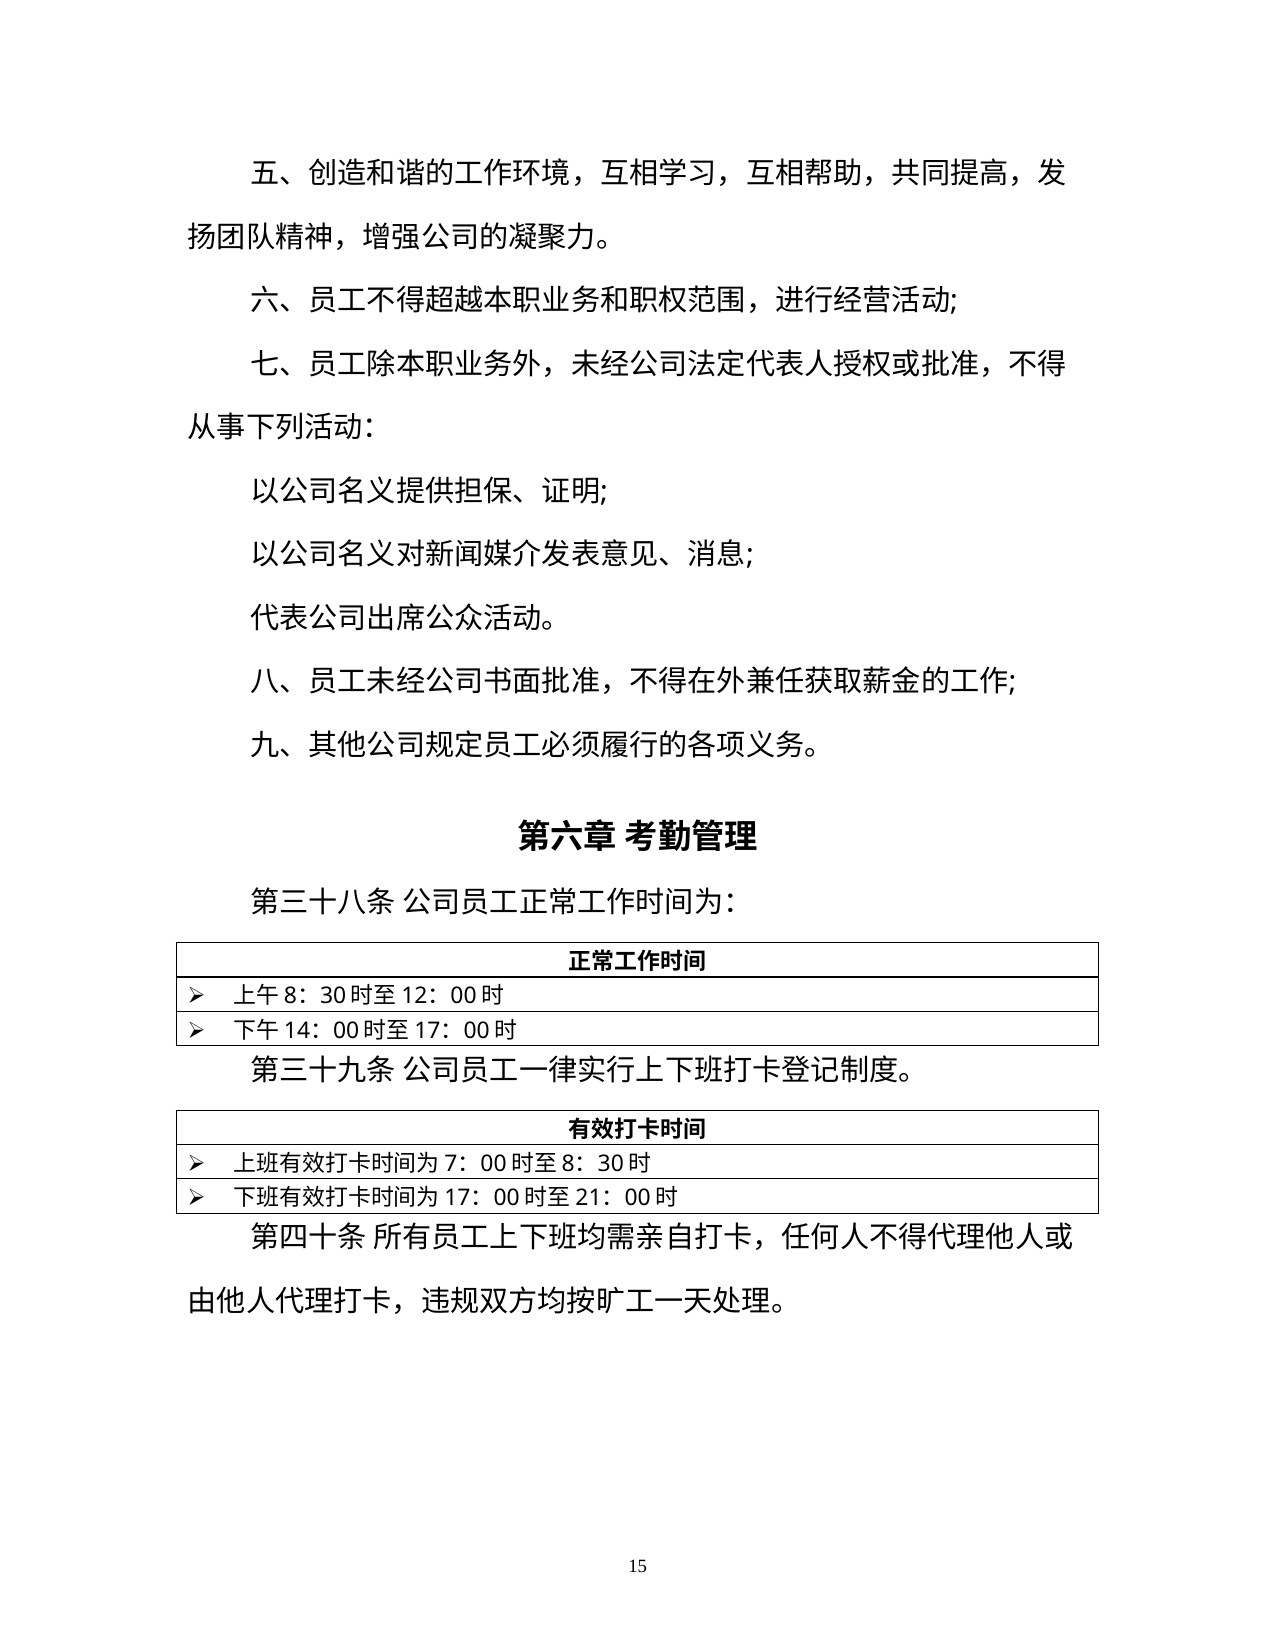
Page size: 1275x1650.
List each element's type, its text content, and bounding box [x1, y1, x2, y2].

table_cell 上班有效打卡时间为7：00时至8：30时 [177, 1145, 1098, 1178]
text 六、员工不得超越本职业务和职权范围，进行经营活动; [187, 277, 1087, 319]
table_header 正常工作时间 [177, 943, 1098, 976]
text 第三十九条 公司员工一律实行上下班打卡登记制度。 [187, 1046, 1087, 1088]
text 五、创造和谐的工作环境，互相学习，互相帮助，共同提高，发扬团队精神，增强公司的凝聚力。 [187, 150, 1087, 256]
text 以公司名义对新闻媒介发表意见、消息; [187, 531, 1087, 573]
table_cell 下午14：00时至17：00时 [177, 1012, 1098, 1045]
subtitle 第六章 考勤管理 [187, 810, 1087, 858]
text 第三十八条 公司员工正常工作时间为： [187, 879, 1087, 921]
text 七、员工除本职业务外，未经公司法定代表人授权或批准，不得从事下列活动： [187, 340, 1087, 446]
text 代表公司出席公众活动。 [187, 594, 1087, 637]
text 以公司名义提供担保、证明; [187, 467, 1087, 510]
text 八、员工未经公司书面批准，不得在外兼任获取薪金的工作; [187, 658, 1087, 700]
table_cell 下班有效打卡时间为17：00时至 21：00时 [177, 1179, 1098, 1213]
table_header 有效打卡时间 [177, 1111, 1098, 1144]
table_cell 上午8：30时至12：00时 [177, 978, 1098, 1011]
text 九、其他公司规定员工必须履行的各项义务。 [187, 721, 1087, 764]
text 第四十条 所有员工上下班均需亲自打卡，任何人不得代理他人或由他人代理打卡，违规双方均按旷工一天处理。 [187, 1214, 1087, 1319]
